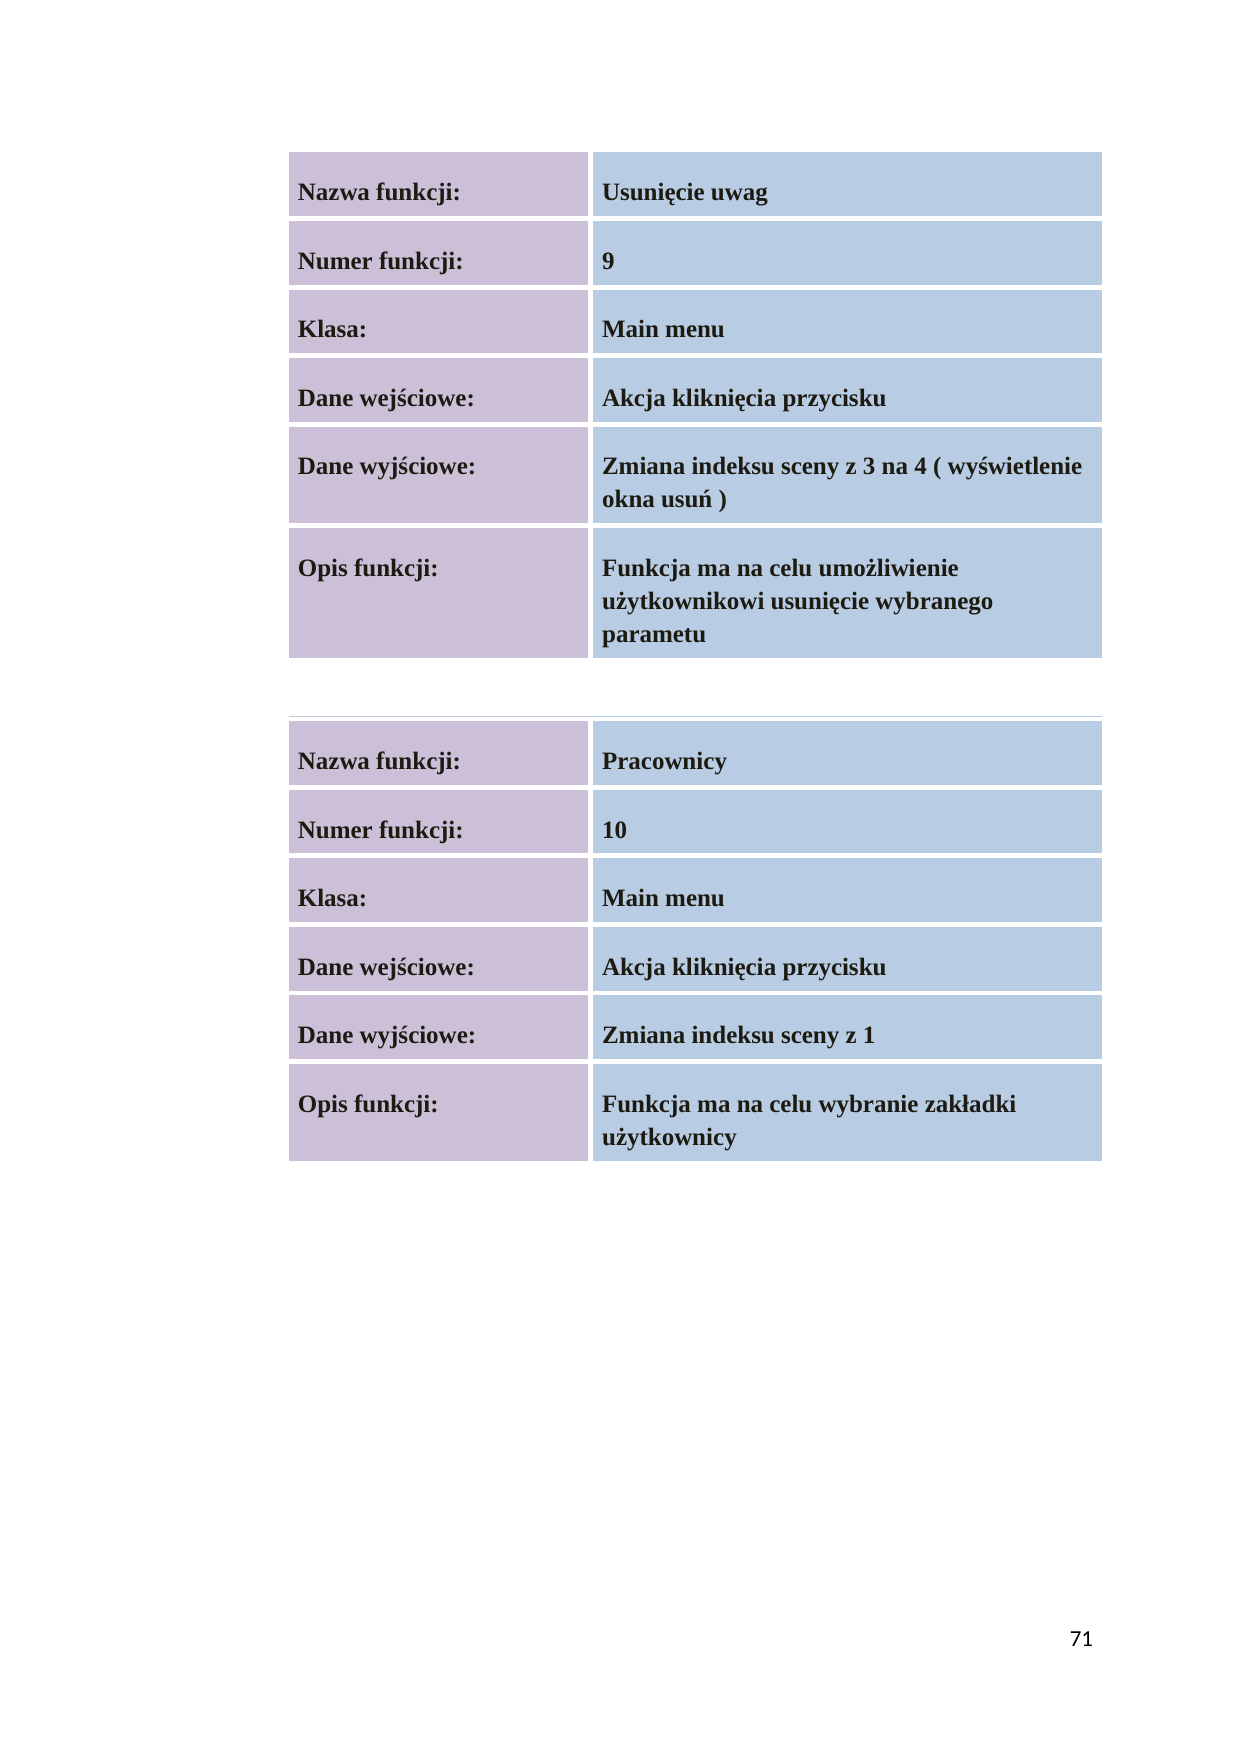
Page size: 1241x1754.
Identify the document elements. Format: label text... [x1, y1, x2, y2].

table_cell 9 [593, 221, 1102, 285]
table_header Nazwa funkcji: [289, 721, 588, 785]
table_cell Akcja kliknięcia przycisku [593, 358, 1102, 422]
table_cell Klasa: [289, 290, 588, 353]
table_cell Main menu [593, 290, 1102, 353]
table_cell Akcja kliknięcia przycisku [593, 927, 1102, 991]
table_cell Numer funkcji: [289, 221, 588, 285]
table_cell Klasa: [289, 858, 588, 922]
table_cell Dane wyjściowe: [289, 995, 588, 1059]
table_cell Numer funkcji: [289, 790, 588, 853]
table_cell Dane wyjściowe: [289, 427, 588, 523]
table_header Pracownicy [593, 721, 1102, 785]
table_cell Dane wejściowe: [289, 927, 588, 991]
table_cell Funkcja ma na celu wybranie zakładki użytkownicy [593, 1064, 1102, 1161]
table_cell Dane wejściowe: [289, 358, 588, 422]
table_cell Zmiana indeksu sceny z 3 na 4 ( wyświetlenie okna usuń ) [593, 427, 1102, 523]
table_cell Opis funkcji: [289, 1064, 588, 1161]
table_cell 10 [593, 790, 1102, 853]
table_cell Zmiana indeksu sceny z 1 [593, 995, 1102, 1059]
table_cell Funkcja ma na celu umożliwienie użytkownikowi usunięcie wybranego parametu [593, 528, 1102, 658]
table_header Nazwa funkcji: [289, 152, 588, 216]
table_cell Main menu [593, 858, 1102, 922]
table_cell Opis funkcji: [289, 528, 588, 658]
table_header Usunięcie uwag [593, 152, 1102, 216]
